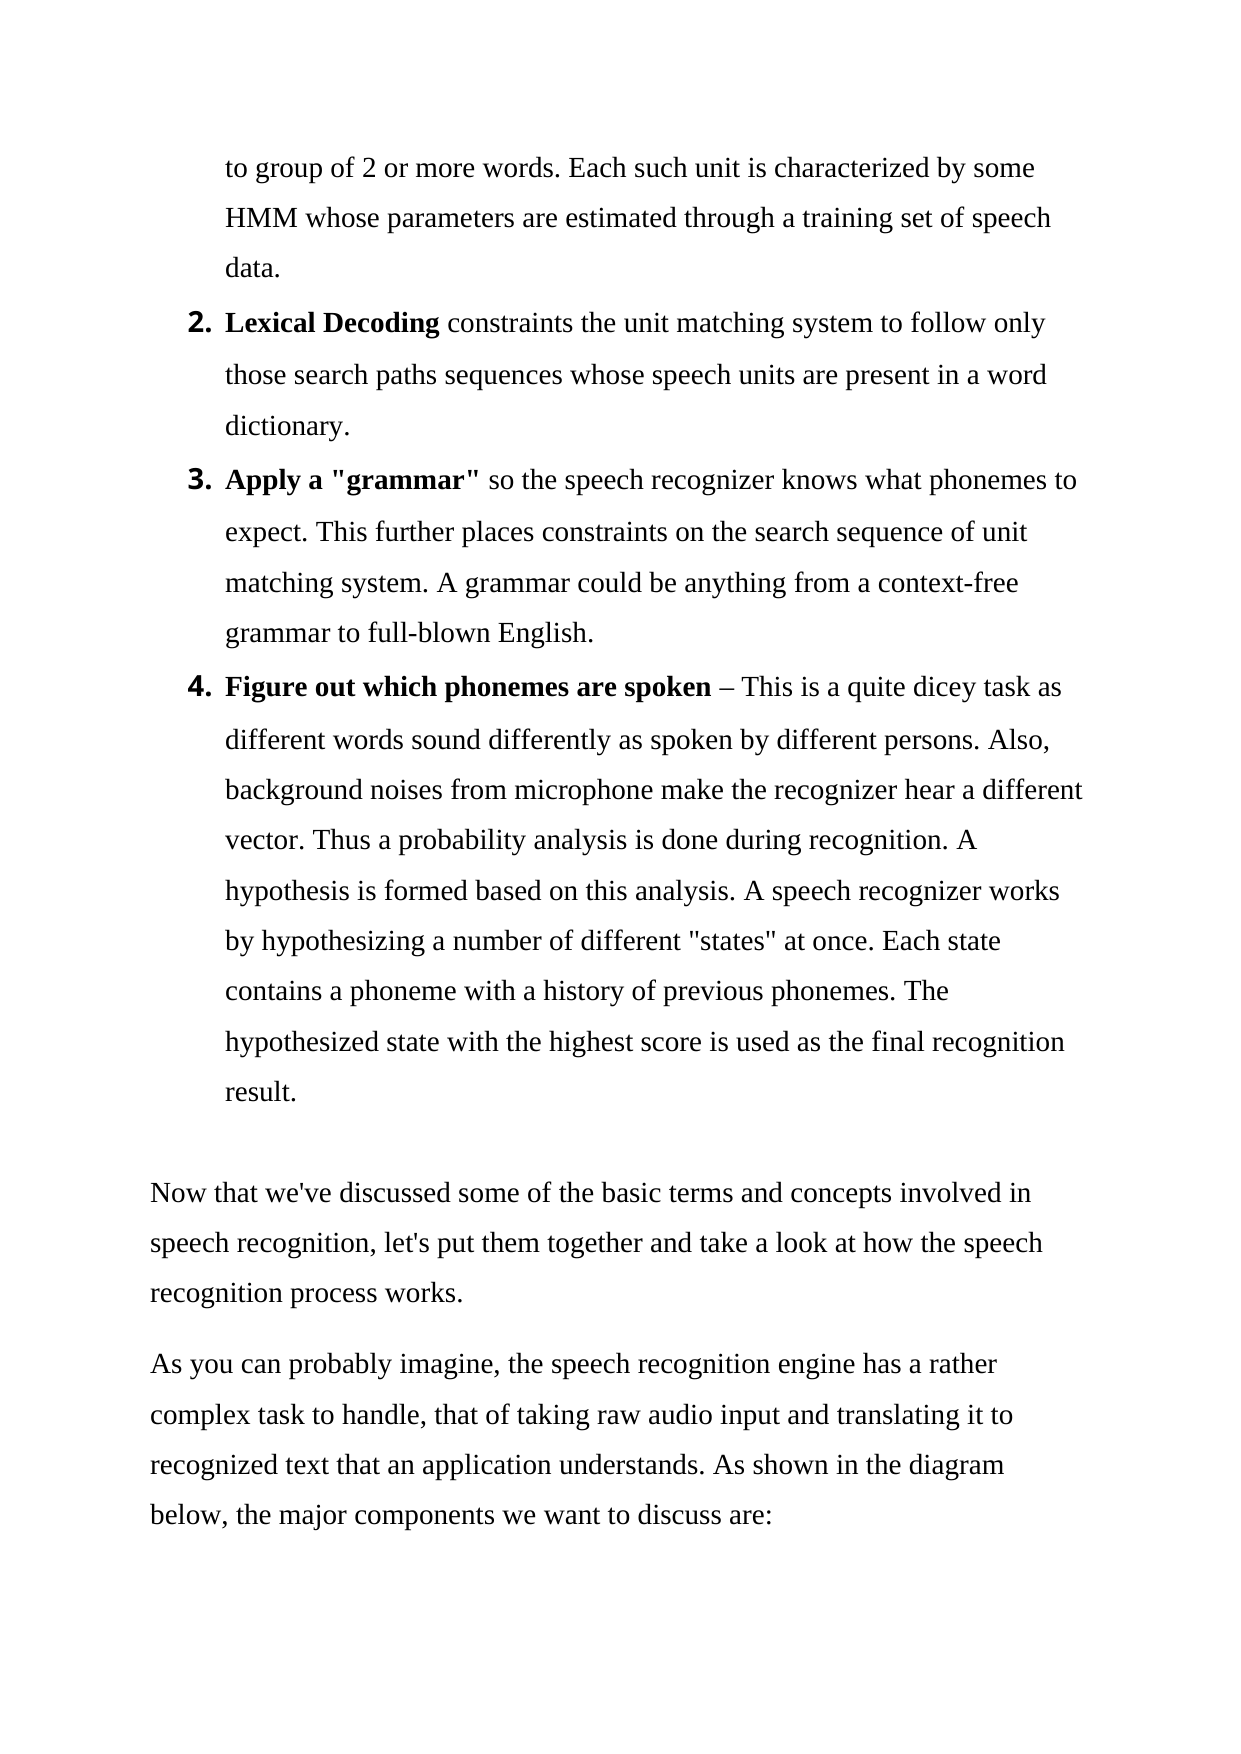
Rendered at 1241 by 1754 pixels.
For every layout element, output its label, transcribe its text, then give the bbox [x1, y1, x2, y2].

list Lexical Decoding constraints the unit matching system to follow only those search paths sequences whose speech units are present in a word dictionary. [187, 301, 1090, 441]
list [187, 150, 1090, 284]
text As you can probably imagine, the speech recognition engine has a rather complex task to handle, that of taking raw audio input and translating it to recognized text that an application understands. As shown in the diagram below, the major components we want to discuss are: [150, 1346, 1090, 1531]
text Now that we've discussed some of the basic terms and concepts involved in speech recognition, let's put them together and take a look at how the speech recognition process works. [150, 1175, 1090, 1309]
list Apply a "grammar" so the speech recognizer knows what phonemes to expect. This further places constraints on the search sequence of unit matching system. A grammar could be anything from a context-free grammar to full-blown English. [187, 458, 1090, 649]
list Figure out which phonemes are spoken – This is a quite dicey task as different words sound differently as spoken by different persons. Also, background noises from microphone make the recognizer hear a different vector. Thus a probability analysis is done during recognition. A hypothesis is formed based on this analysis. A speech recognizer works by hypothesizing a number of different "states" at once. Each state contains a phoneme with a history of previous phonemes. The hypothesized state with the highest score is used as the final recognition result. [187, 665, 1090, 1108]
